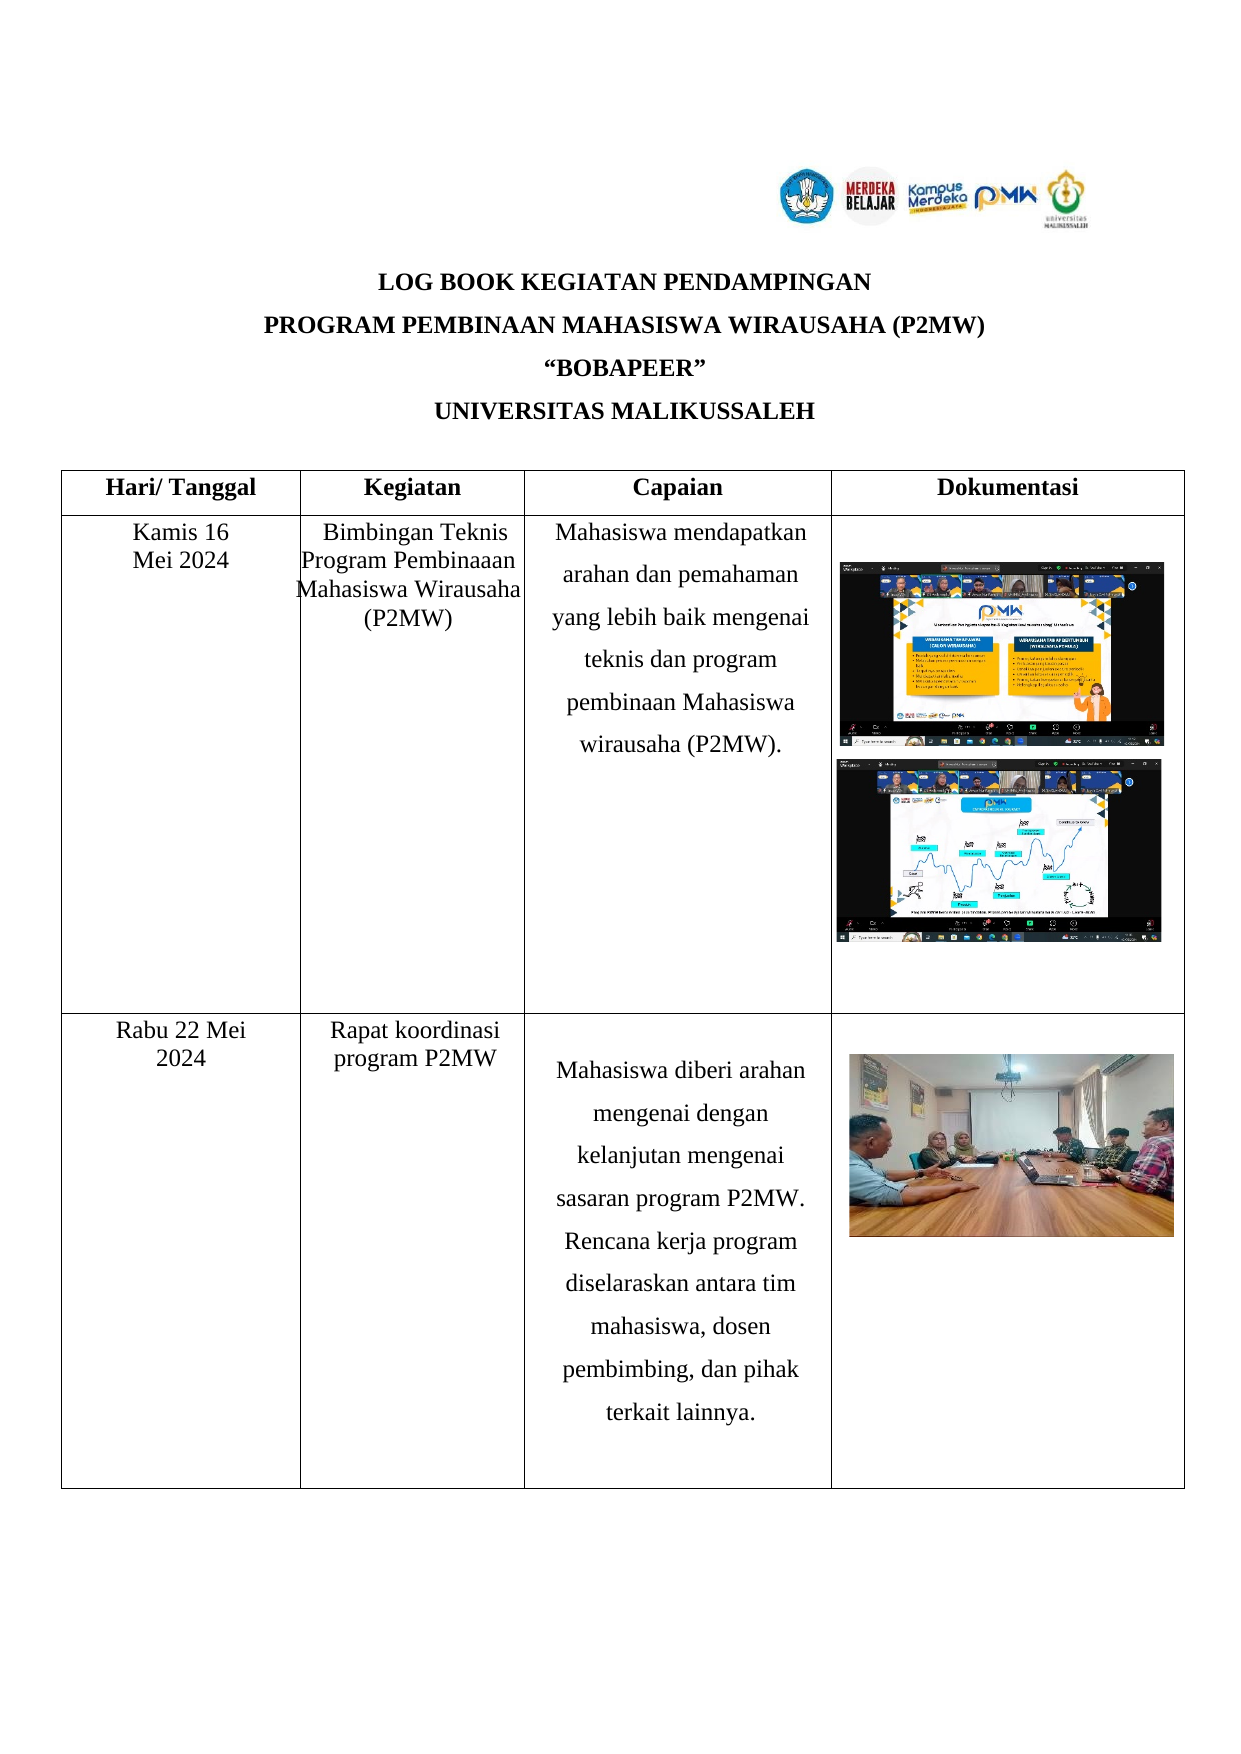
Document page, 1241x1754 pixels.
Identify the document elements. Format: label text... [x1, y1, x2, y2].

text LOG BOOK KEGIATAN PENDAMPINGAN [139, 267, 1110, 295]
picture [766, 150, 1110, 242]
table_cell [832, 1014, 1184, 1488]
table_cell Bimbingan Teknis Program Pembinaaan Mahasiswa Wirausaha (P2MW) [301, 516, 524, 1012]
table_header Dokumentasi [832, 471, 1184, 514]
text “BOBAPEER” [139, 353, 1110, 382]
picture [849, 1054, 1174, 1237]
table_header Hari/ Tanggal [62, 471, 300, 514]
table_cell Kamis 16 Mei 2024 [62, 516, 300, 1012]
table_cell Rabu 22 Mei 2024 [62, 1014, 300, 1488]
text UNIVERSITAS MALIKUSSALEH [139, 396, 1110, 425]
table_header Capaian [525, 471, 831, 514]
table_cell Rapat koordinasi program P2MW [301, 1014, 524, 1488]
table_cell Mahasiswa mendapatkan arahan dan pemahaman yang lebih baik mengenai teknis dan program pembinaan Mahasiswa wirausaha (P2MW). [525, 516, 831, 1012]
text PROGRAM PEMBINAAN MAHASISWA WIRAUSAHA (P2MW) [139, 310, 1110, 338]
table_cell [832, 516, 1184, 1012]
picture [836, 759, 1162, 942]
table_header Kegiatan [301, 471, 524, 514]
picture [839, 562, 1165, 746]
table_cell Mahasiswa diberi arahan mengenai dengan kelanjutan mengenai sasaran program P2MW. Rencana kerja program diselaraskan antara tim mahasiswa, dosen pembimbing, dan pihak terkait lainnya. [525, 1014, 831, 1488]
